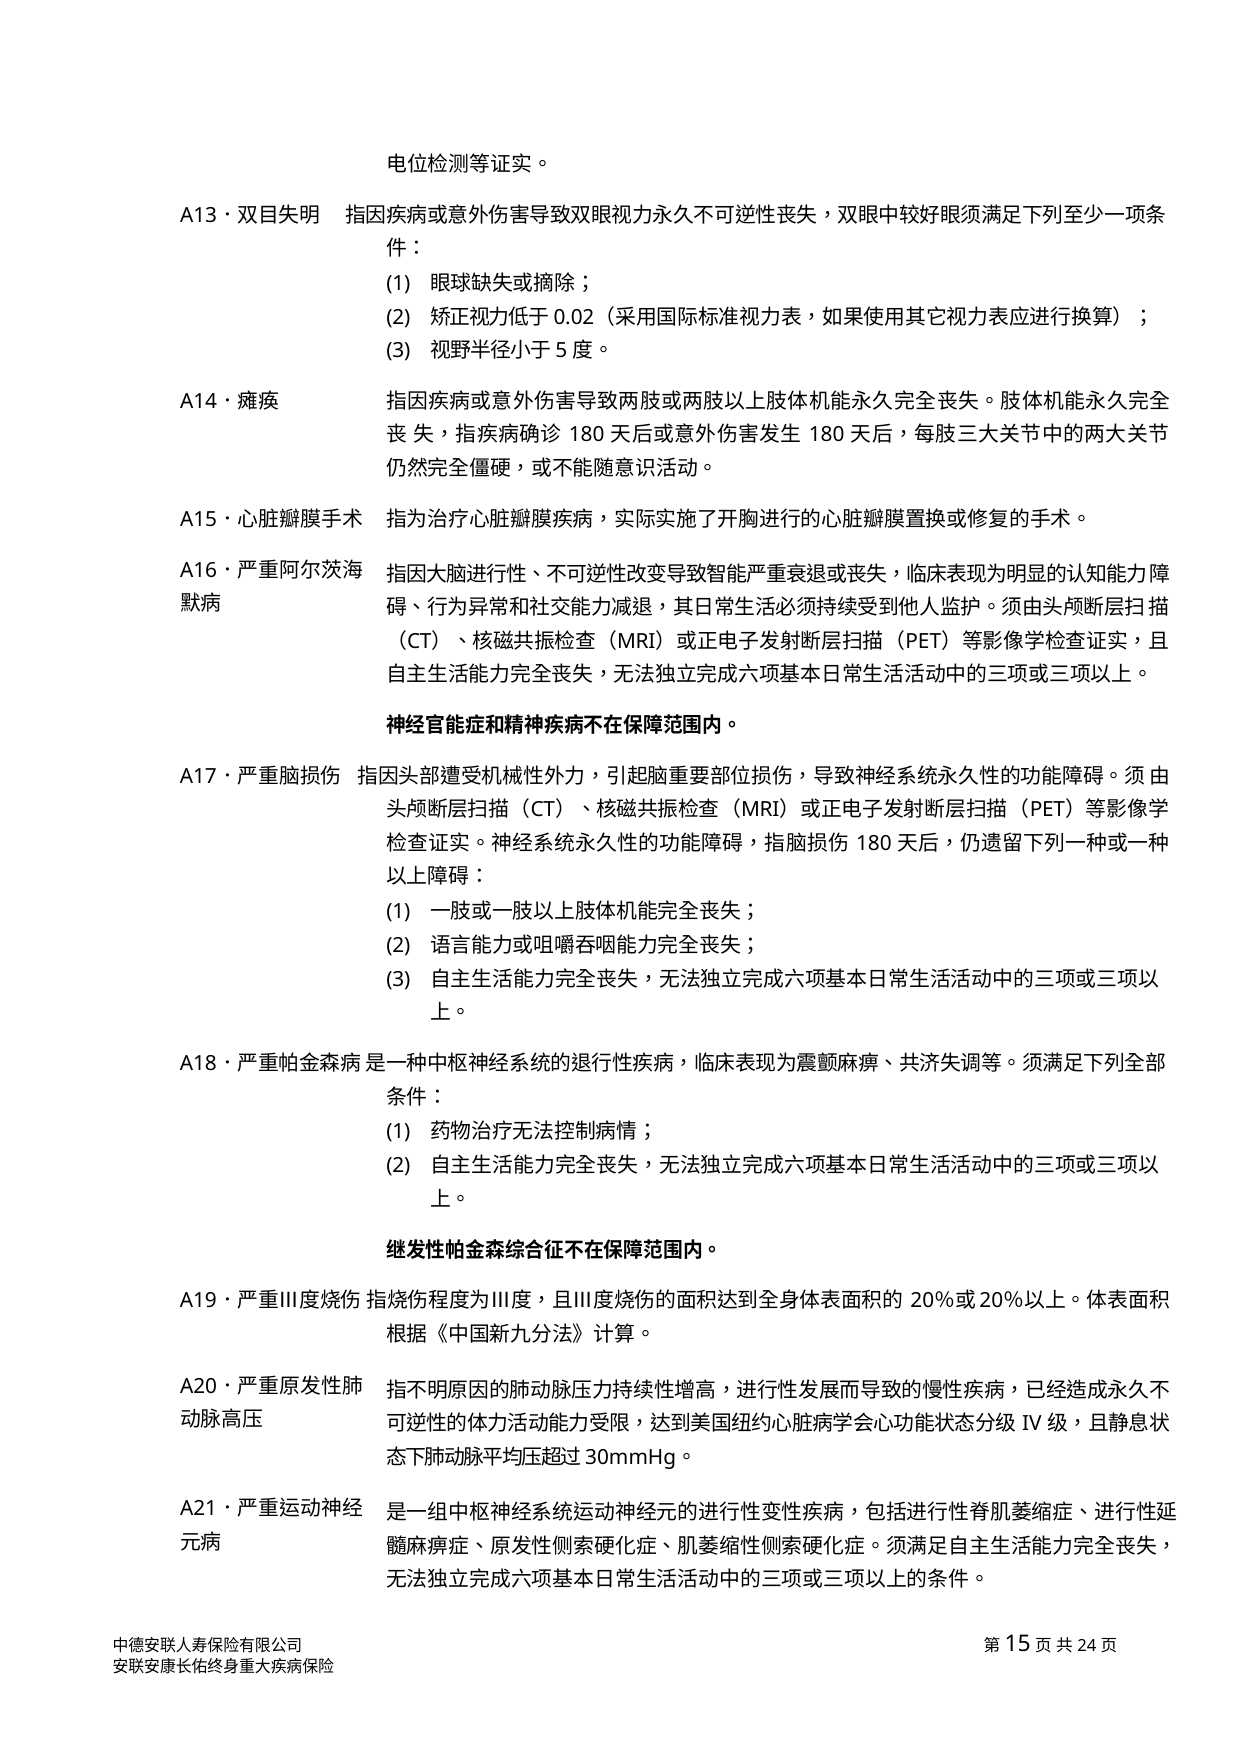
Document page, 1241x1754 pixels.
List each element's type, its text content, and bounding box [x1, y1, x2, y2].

text A18．严重帕金森病 是一种中枢神经系统的退行性疾病，临床表现为震颤麻痹、共济失调等。须满足下列全部条件： [179, 1048, 1170, 1110]
list 矫正视力低于 0.02（采用国际标准视力表，如果使用其它视力表应进行换算）； [386, 302, 1190, 330]
list 视野半径小于 5 度。 [386, 335, 1190, 364]
text A19．严重Ⅲ度烧伤 指烧伤程度为Ⅲ度，且Ⅲ度烧伤的面积达到全身体表面积的 20％或 20％以上。体表面积根据《中国新九分法》计算。 [179, 1286, 1170, 1348]
text A20．严重原发性肺动脉高压 [180, 1371, 364, 1433]
text A17．严重脑损伤 指因头部遭受机械性外力，引起脑重要部位损伤，导致神经系统永久性的功能障碍。须由头颅断层扫描（CT）、核磁共振检查（MRI）或正电子发射断层扫描（PET）等影像学检查证实。神经系统永久性的功能障碍，指脑损伤 180 天后，仍遗留下列一种或一种以上障碍： [179, 761, 1170, 890]
list 药物治疗无法控制病情； [386, 1117, 1190, 1145]
subtitle 继发性帕金森综合征不在保障范围内。 [386, 1235, 1190, 1263]
text A15．心脏瓣膜手术 指为治疗心脏瓣膜疾病，实际实施了开胸进行的心脏瓣膜置换或修复的手术。 [180, 504, 1190, 532]
text A14．瘫痪 指因疾病或意外伤害导致两肢或两肢以上肢体机能永久完全丧失。肢体机能永久完全丧 失，指疾病确诊 180 天后或意外伤害发生 180 天后，每肢三大关节中的两大关节仍然完全僵硬，或不能随意识活动。 [180, 386, 1170, 481]
text 指因大脑进行性、不可逆性改变导致智能严重衰退或丧失，临床表现为明显的认知能力障碍、行为异常和社交能力减退，其日常生活必须持续受到他人监护。须由头颅断层扫描（CT）、核磁共振检查（MRI）或正电子发射断层扫描（PET）等影像学检查证实，且自主生活能力完全丧失，无法独立完成六项基本日常生活活动中的三项或三项以上。 [386, 559, 1170, 688]
text A21．严重运动神经元病 [180, 1493, 364, 1555]
list 眼球缺失或摘除； [386, 268, 1190, 297]
subtitle 神经官能症和精神疾病不在保障范围内。 [386, 710, 1190, 739]
list 自主生活能力完全丧失，无法独立完成六项基本日常生活活动中的三项或三项以上。 [386, 964, 1168, 1026]
list 一肢或一肢以上肢体机能完全丧失； [386, 896, 1190, 925]
text 指不明原因的肺动脉压力持续性增高，进行性发展而导致的慢性疾病，已经造成永久不可逆性的体力活动能力受限，达到美国纽约心脏病学会心功能状态分级 IV 级，且静息状态下肺动脉平均压超过 30mmHg。 [386, 1375, 1170, 1470]
list 自主生活能力完全丧失，无法独立完成六项基本日常生活活动中的三项或三项以上。 [386, 1150, 1168, 1212]
text 电位检测等证实。 [386, 149, 1190, 178]
text A13．双目失明 指因疾病或意外伤害导致双眼视力永久不可逆性丧失，双眼中较好眼须满足下列至少一项条件： [180, 200, 1170, 262]
list 语言能力或咀嚼吞咽能力完全丧失； [386, 930, 1190, 958]
text A16．严重阿尔茨海默病 [180, 555, 364, 617]
text 是一组中枢神经系统运动神经元的进行性变性疾病，包括进行性脊肌萎缩症、进行性延髓麻痹症、原发性侧索硬化症、肌萎缩性侧索硬化症。须满足自主生活能力完全丧失， 无法独立完成六项基本日常生活活动中的三项或三项以上的条件。 [386, 1497, 1178, 1593]
